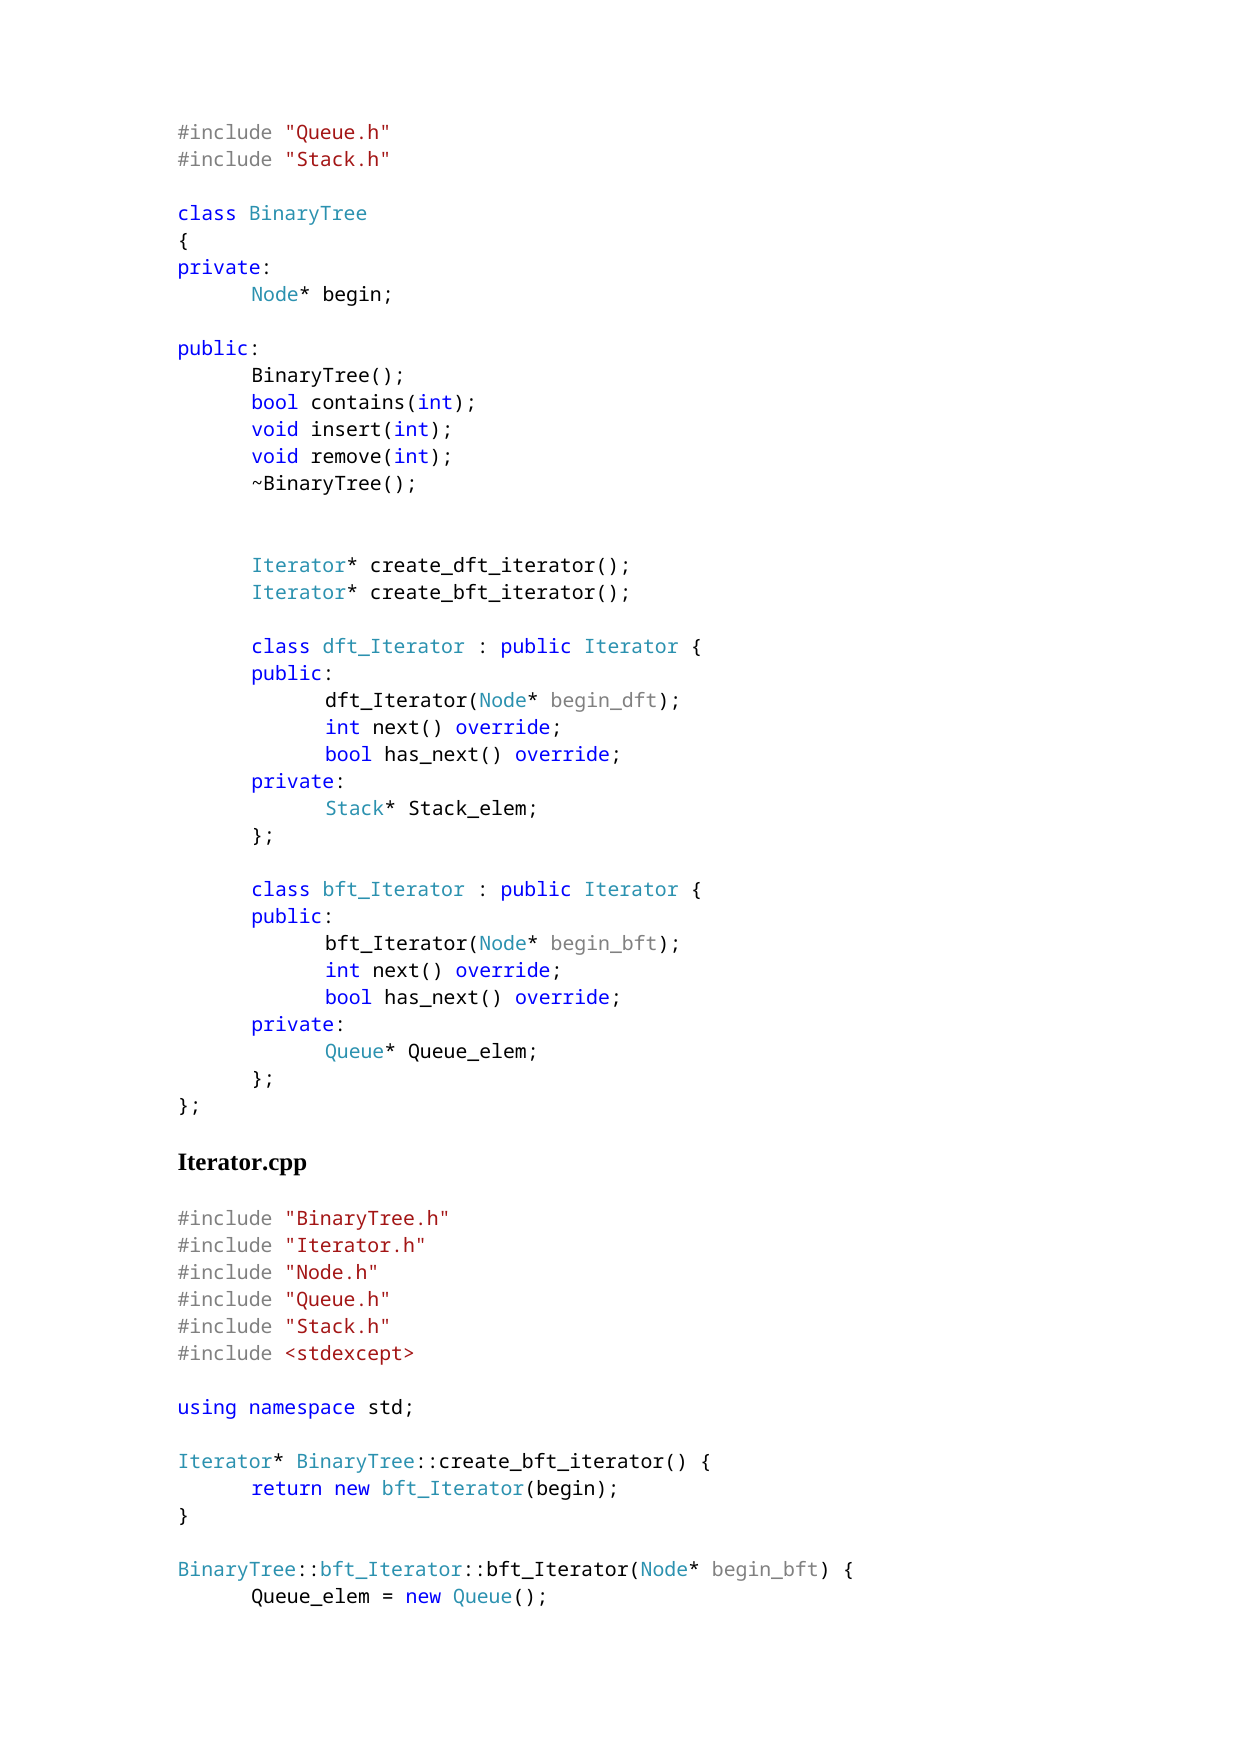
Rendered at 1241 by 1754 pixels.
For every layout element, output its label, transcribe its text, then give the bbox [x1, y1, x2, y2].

text BinaryTree::bft_Iterator::bft_Iterator(Node* begin_bft) { [177, 1555, 1152, 1582]
text ~BinaryTree(); [177, 469, 1152, 496]
text private: [177, 767, 1152, 794]
text Stack* Stack_elem; [177, 794, 1152, 821]
text dft_Iterator(Node* begin_dft); [177, 686, 1152, 713]
text bool contains(int); [177, 388, 1152, 415]
text Iterator.cpp [177, 1147, 1152, 1176]
text #include "Node.h" [177, 1258, 1152, 1285]
text class dft_Iterator : public Iterator { [177, 632, 1152, 659]
text private: [177, 253, 1152, 280]
text void insert(int); [177, 415, 1152, 442]
text bool has_next() override; [177, 983, 1152, 1010]
text #include <stdexcept> [177, 1339, 1152, 1366]
text Node* begin; [177, 280, 1152, 307]
text #include "Iterator.h" [177, 1231, 1152, 1258]
text Queue_elem = new Queue(); [177, 1582, 1152, 1609]
text Iterator* create_dft_iterator(); [177, 552, 1152, 578]
text public: [177, 659, 1152, 686]
text void remove(int); [177, 442, 1152, 469]
text #include "BinaryTree.h" [177, 1204, 1152, 1231]
text #include "Queue.h" [177, 1285, 1152, 1312]
text { [177, 226, 1152, 253]
text }; [177, 821, 1152, 848]
text }; [177, 1091, 1152, 1118]
text return new bft_Iterator(begin); [177, 1474, 1152, 1501]
text }; [177, 1064, 1152, 1091]
text private: [177, 1010, 1152, 1037]
text class BinaryTree [177, 199, 1152, 226]
text int next() override; [177, 956, 1152, 983]
text public: [177, 902, 1152, 929]
text class bft_Iterator : public Iterator { [177, 875, 1152, 902]
text bft_Iterator(Node* begin_bft); [177, 929, 1152, 956]
text Iterator* create_bft_iterator(); [177, 578, 1152, 606]
text Iterator* BinaryTree::create_bft_iterator() { [177, 1447, 1152, 1474]
text Queue* Queue_elem; [177, 1037, 1152, 1064]
text int next() override; [177, 713, 1152, 740]
text public: [177, 334, 1152, 361]
text #include "Stack.h" [177, 1312, 1152, 1339]
text bool has_next() override; [177, 740, 1152, 767]
text using namespace std; [177, 1393, 1152, 1420]
text #include "Queue.h" [177, 118, 1152, 145]
text BinaryTree(); [177, 361, 1152, 388]
text } [177, 1501, 1152, 1528]
text #include "Stack.h" [177, 145, 1152, 172]
